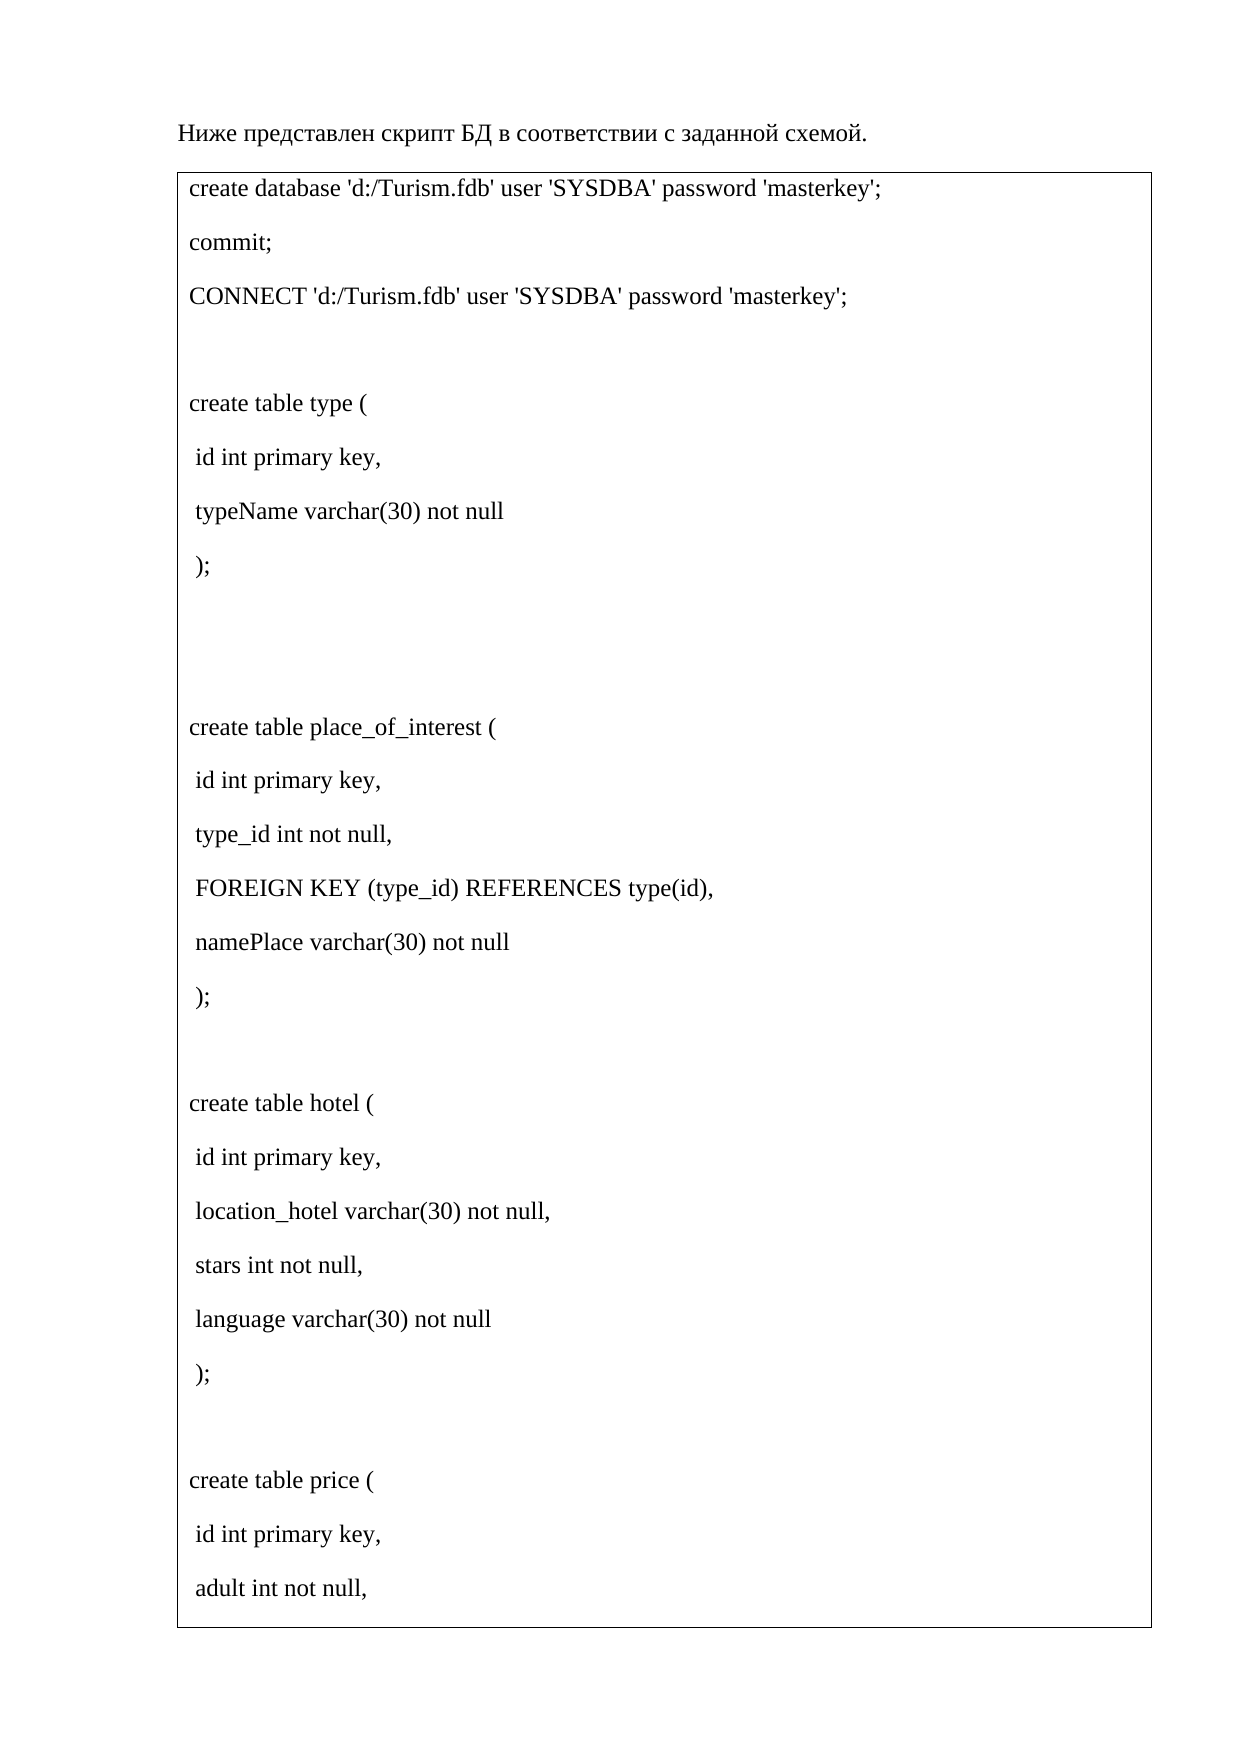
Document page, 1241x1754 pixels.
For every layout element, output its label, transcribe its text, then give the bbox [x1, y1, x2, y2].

text Ниже представлен скрипт БД в соответствии с заданной схемой. [177, 118, 1152, 147]
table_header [178, 173, 1151, 1627]
